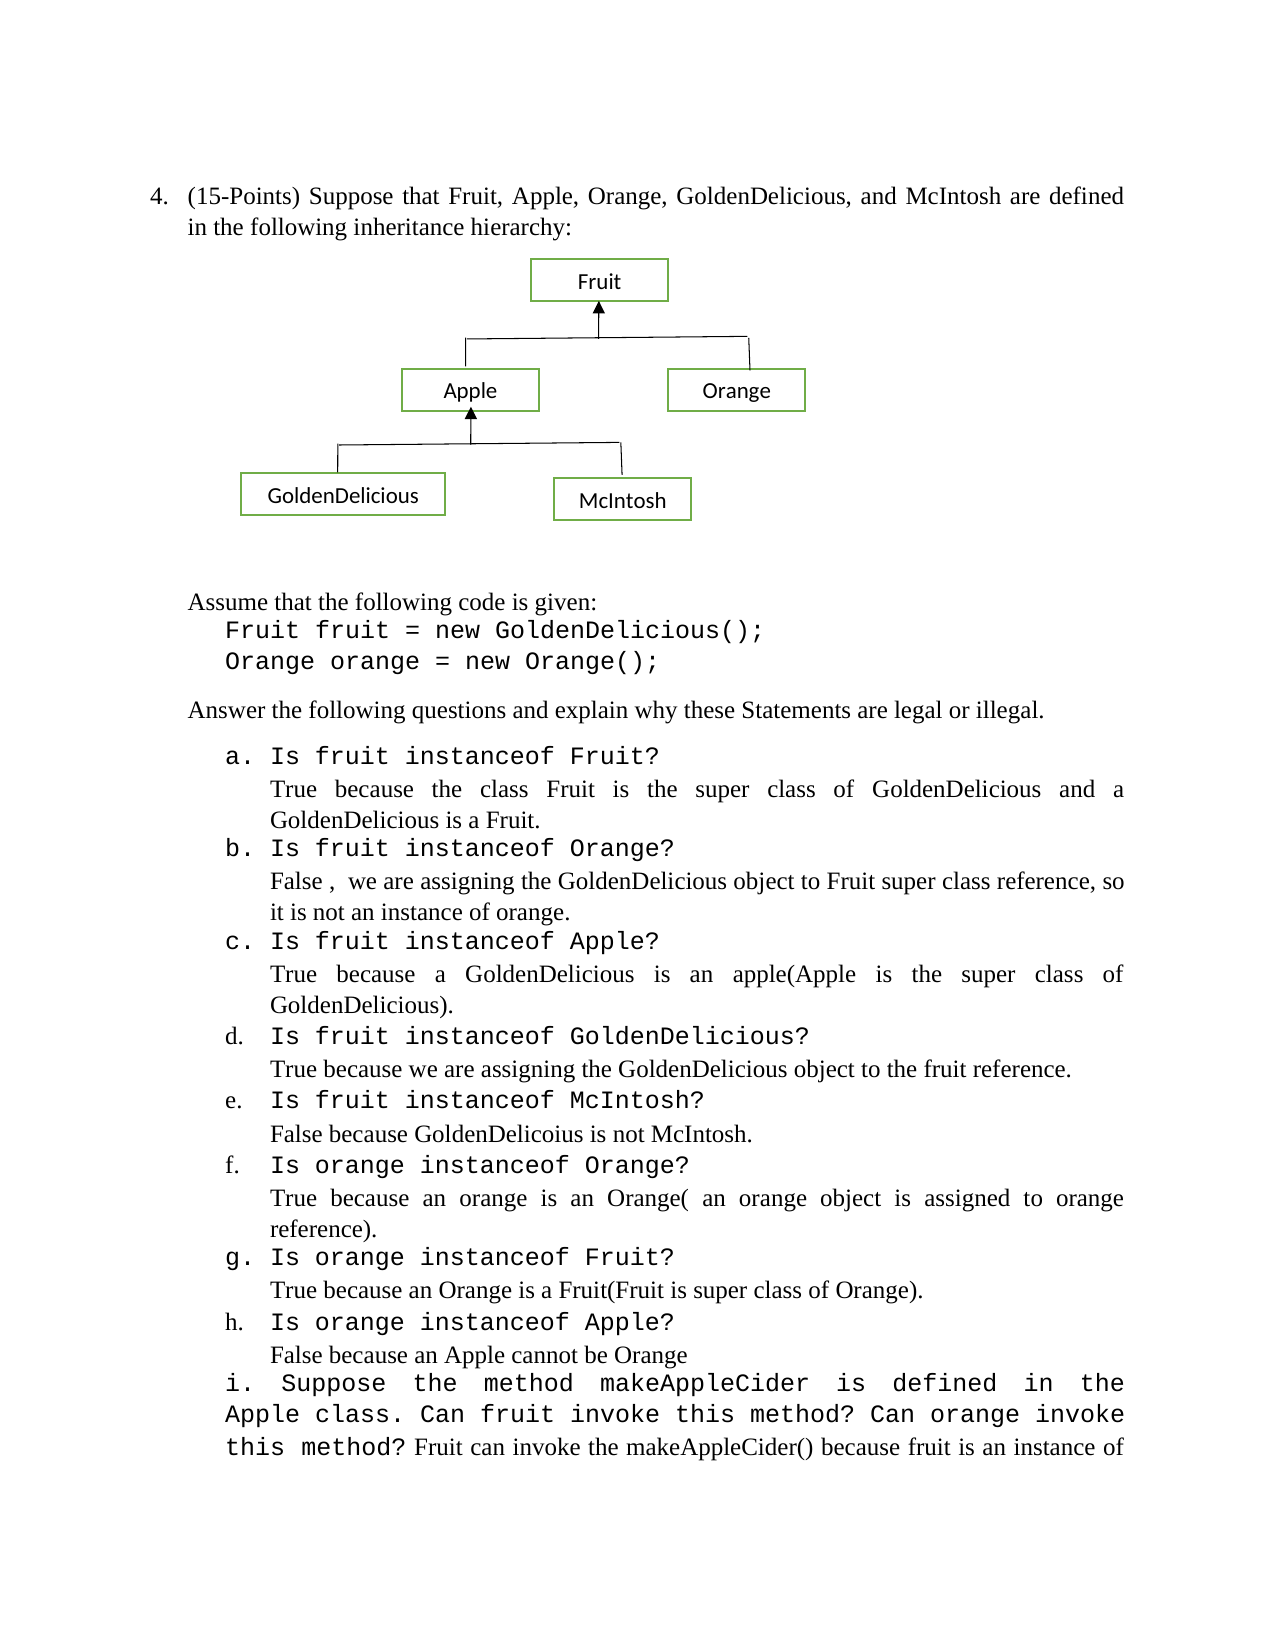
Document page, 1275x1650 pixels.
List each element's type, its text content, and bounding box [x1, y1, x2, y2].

list Is fruit instanceof Orange? [225, 836, 1125, 864]
list False because an Apple cannot be Orange [270, 1340, 1125, 1368]
list True because an Orange is a Fruit(Fruit is super class of Orange). [270, 1276, 1125, 1304]
list True because we are assigning the GoldenDelicious object to the fruit reference. [270, 1054, 1125, 1083]
text Answer the following questions and explain why these Statements are legal or illegal. [150, 696, 1125, 724]
list Is orange instanceof Fruit? [225, 1245, 1125, 1273]
list Orange orange = new Orange(); [187, 648, 1125, 677]
list Is fruit instanceof Apple? [225, 928, 1125, 957]
list True because a GoldenDelicious is an apple(Apple is the super class of GoldenDelicious). [270, 959, 1125, 1019]
list Is orange instanceof Apple? [225, 1307, 1125, 1337]
list True because an orange is an Orange( an orange object is assigned to orange reference). [270, 1183, 1125, 1243]
list Is fruit instanceof McIntosh? [225, 1085, 1125, 1116]
list Is fruit instanceof GoldenDelicious? [225, 1021, 1125, 1052]
list True because the class Fruit is the super class of GoldenDelicious and a GoldenDelicious is a Fruit. [270, 774, 1125, 834]
list False because GoldenDelicoius is not McIntosh. [270, 1119, 1125, 1147]
list Fruit fruit = new GoldenDelicious(); [187, 618, 1125, 646]
list Assume that the following code is given: [187, 587, 1125, 616]
list (15-Points) Suppose that Fruit, Apple, Orange, GoldenDelicious, and McIntosh are defined in the following inheritance hierarchy: [150, 181, 1125, 241]
list False , we are assigning the GoldenDelicious object to Fruit super class reference, so it is not an instance of orange. [270, 866, 1125, 926]
list Is orange instanceof Orange? [225, 1150, 1125, 1181]
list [225, 1371, 1125, 1463]
list Is fruit instanceof Fruit? [225, 743, 1125, 772]
